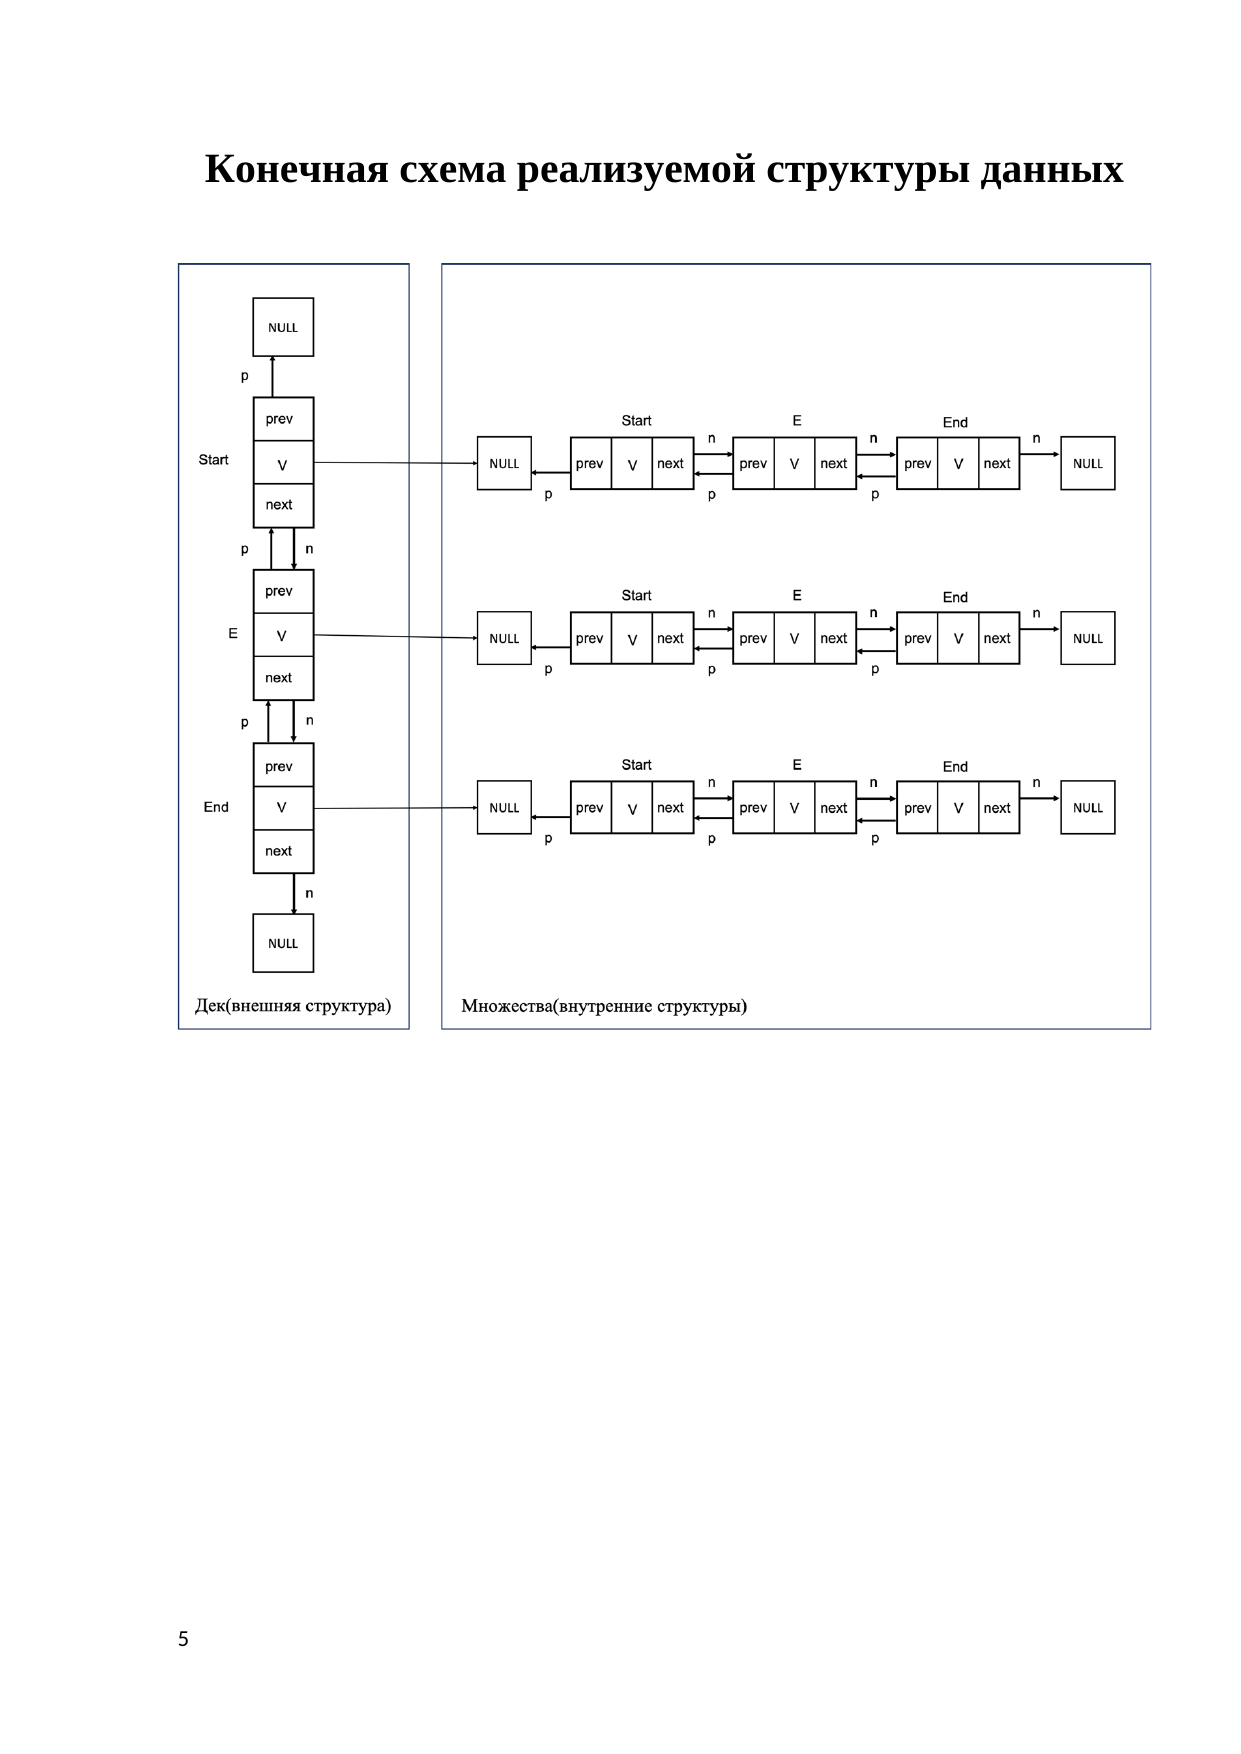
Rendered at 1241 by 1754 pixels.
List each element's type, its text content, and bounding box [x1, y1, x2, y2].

picture [177, 263, 1152, 1030]
subtitle Конечная схема реализуемой структуры данных [177, 143, 1152, 191]
